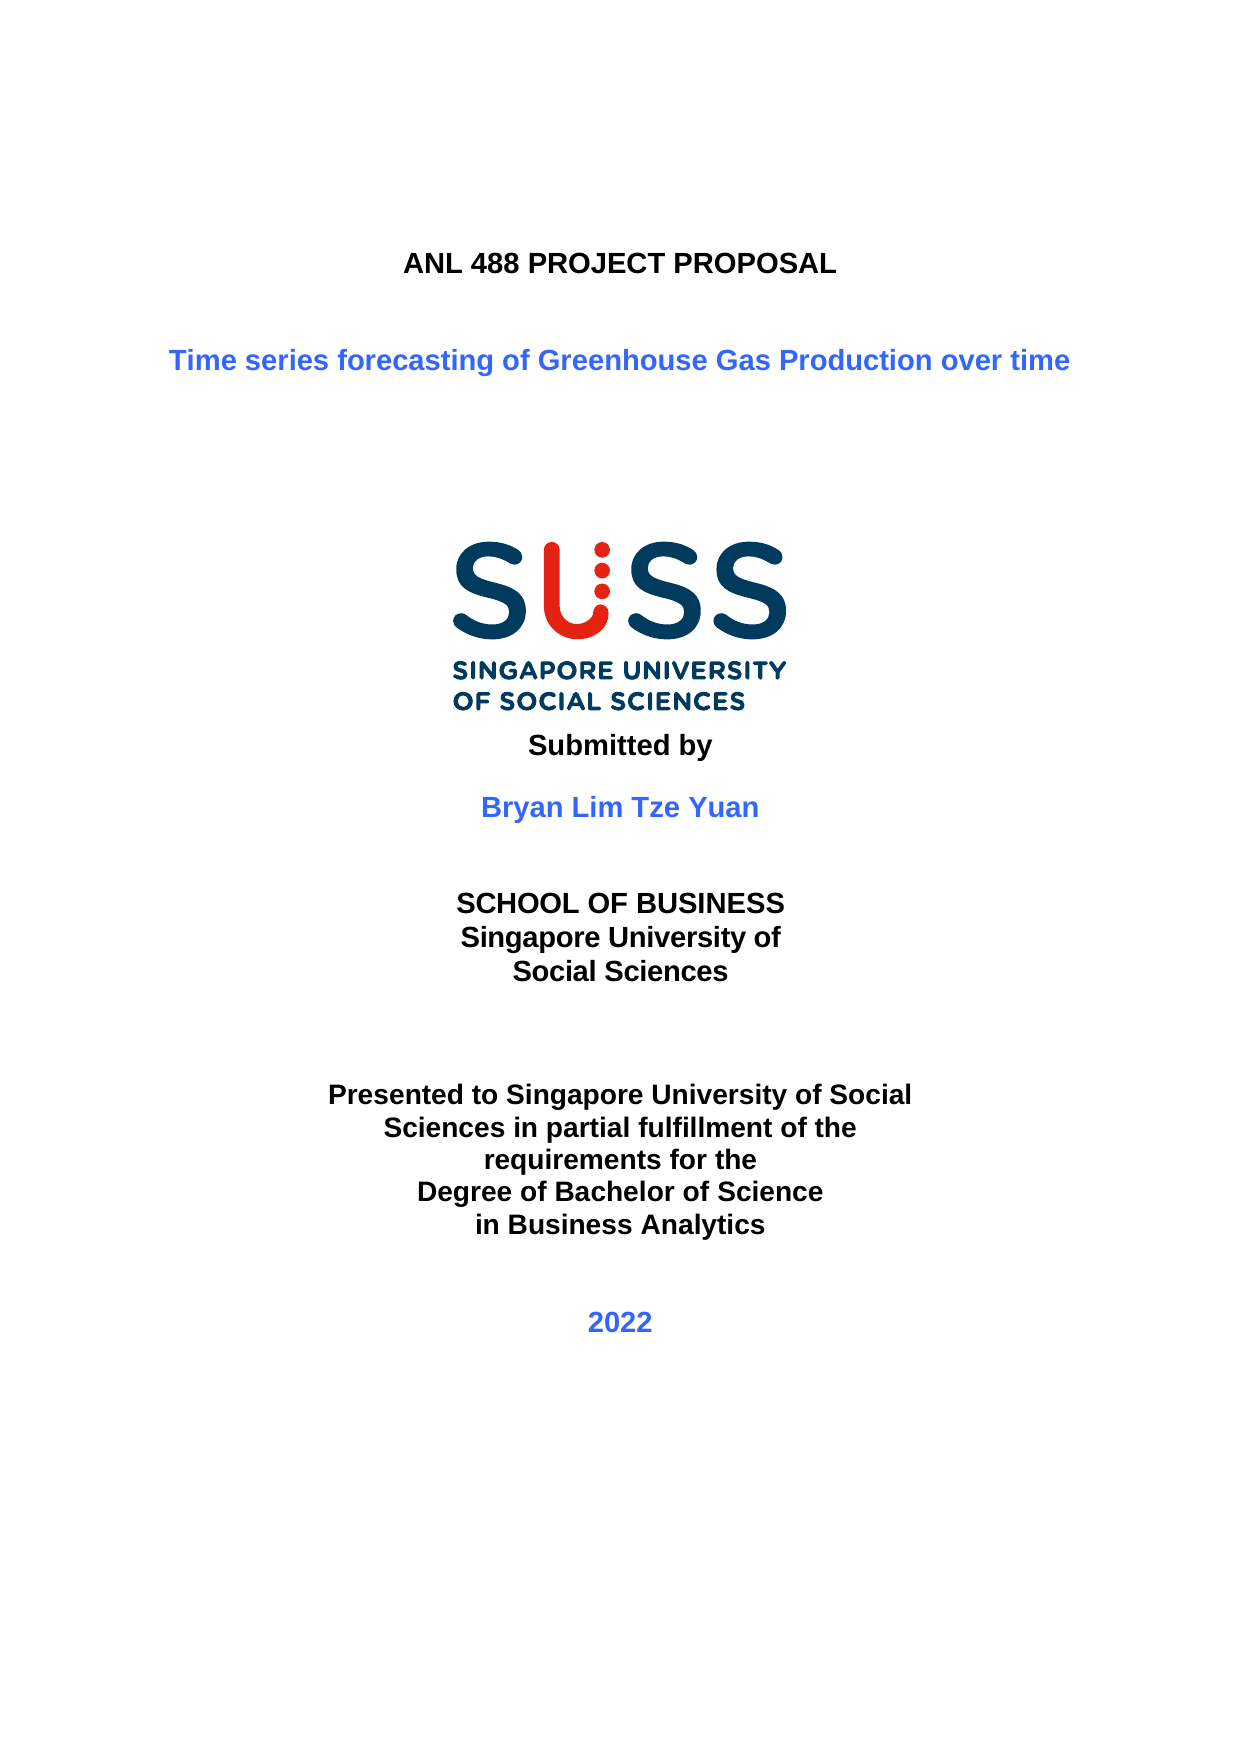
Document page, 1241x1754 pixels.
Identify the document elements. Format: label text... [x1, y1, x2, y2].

text Presented to Singapore University of Social Sciences in partial fulfillment of the requirements for the [293, 1078, 947, 1175]
text Degree of Bachelor of Science in Business Analytics [409, 1175, 831, 1240]
text Submitted by [150, 727, 1090, 761]
text 2022 [409, 1305, 831, 1338]
text ANL 488 PROJECT PROPOSAL [150, 246, 1090, 280]
text Bryan Lim Tze Yuan [150, 790, 1090, 824]
text Time series forecasting of Greenhouse Gas Production over time [150, 342, 1090, 376]
text SCHOOL OF BUSINESS Singapore University of Social Sciences [454, 886, 787, 987]
